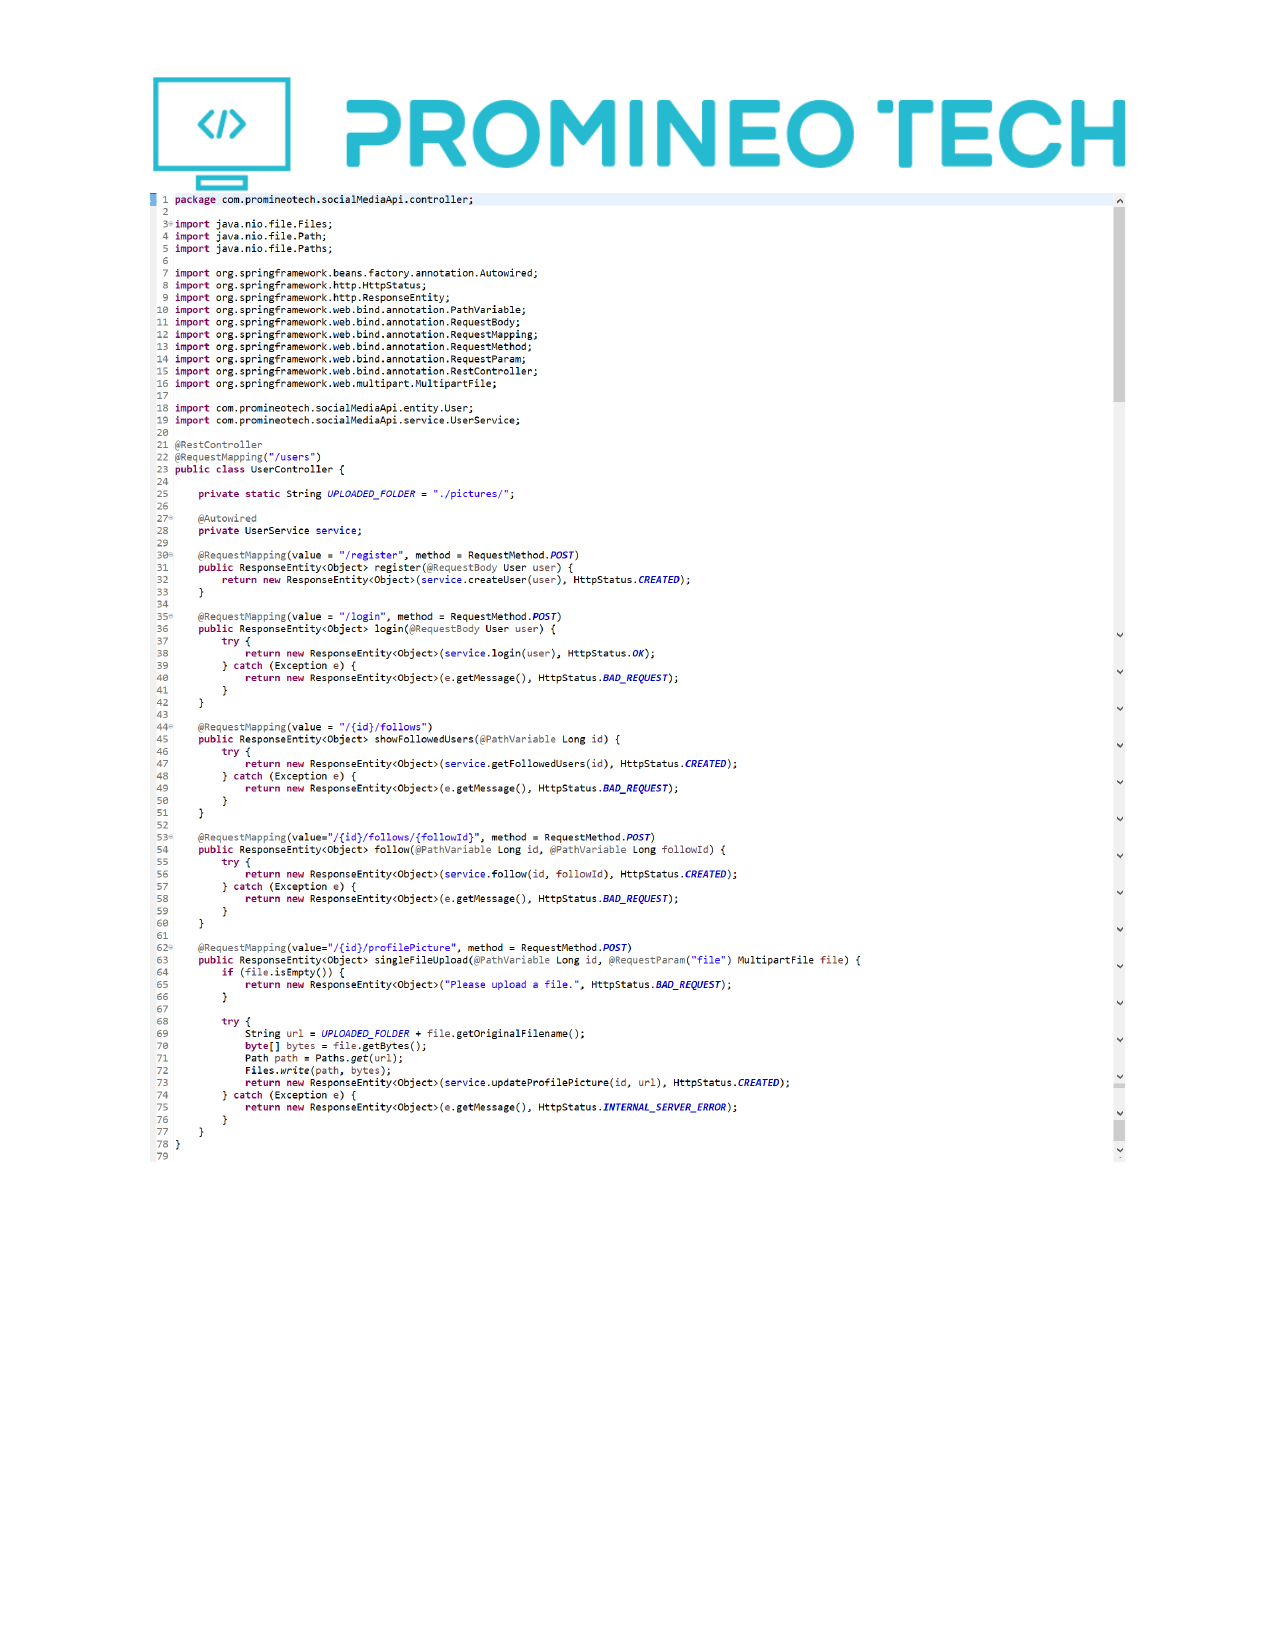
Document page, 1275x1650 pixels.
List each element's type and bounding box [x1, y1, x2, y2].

picture [150, 75, 1125, 1162]
